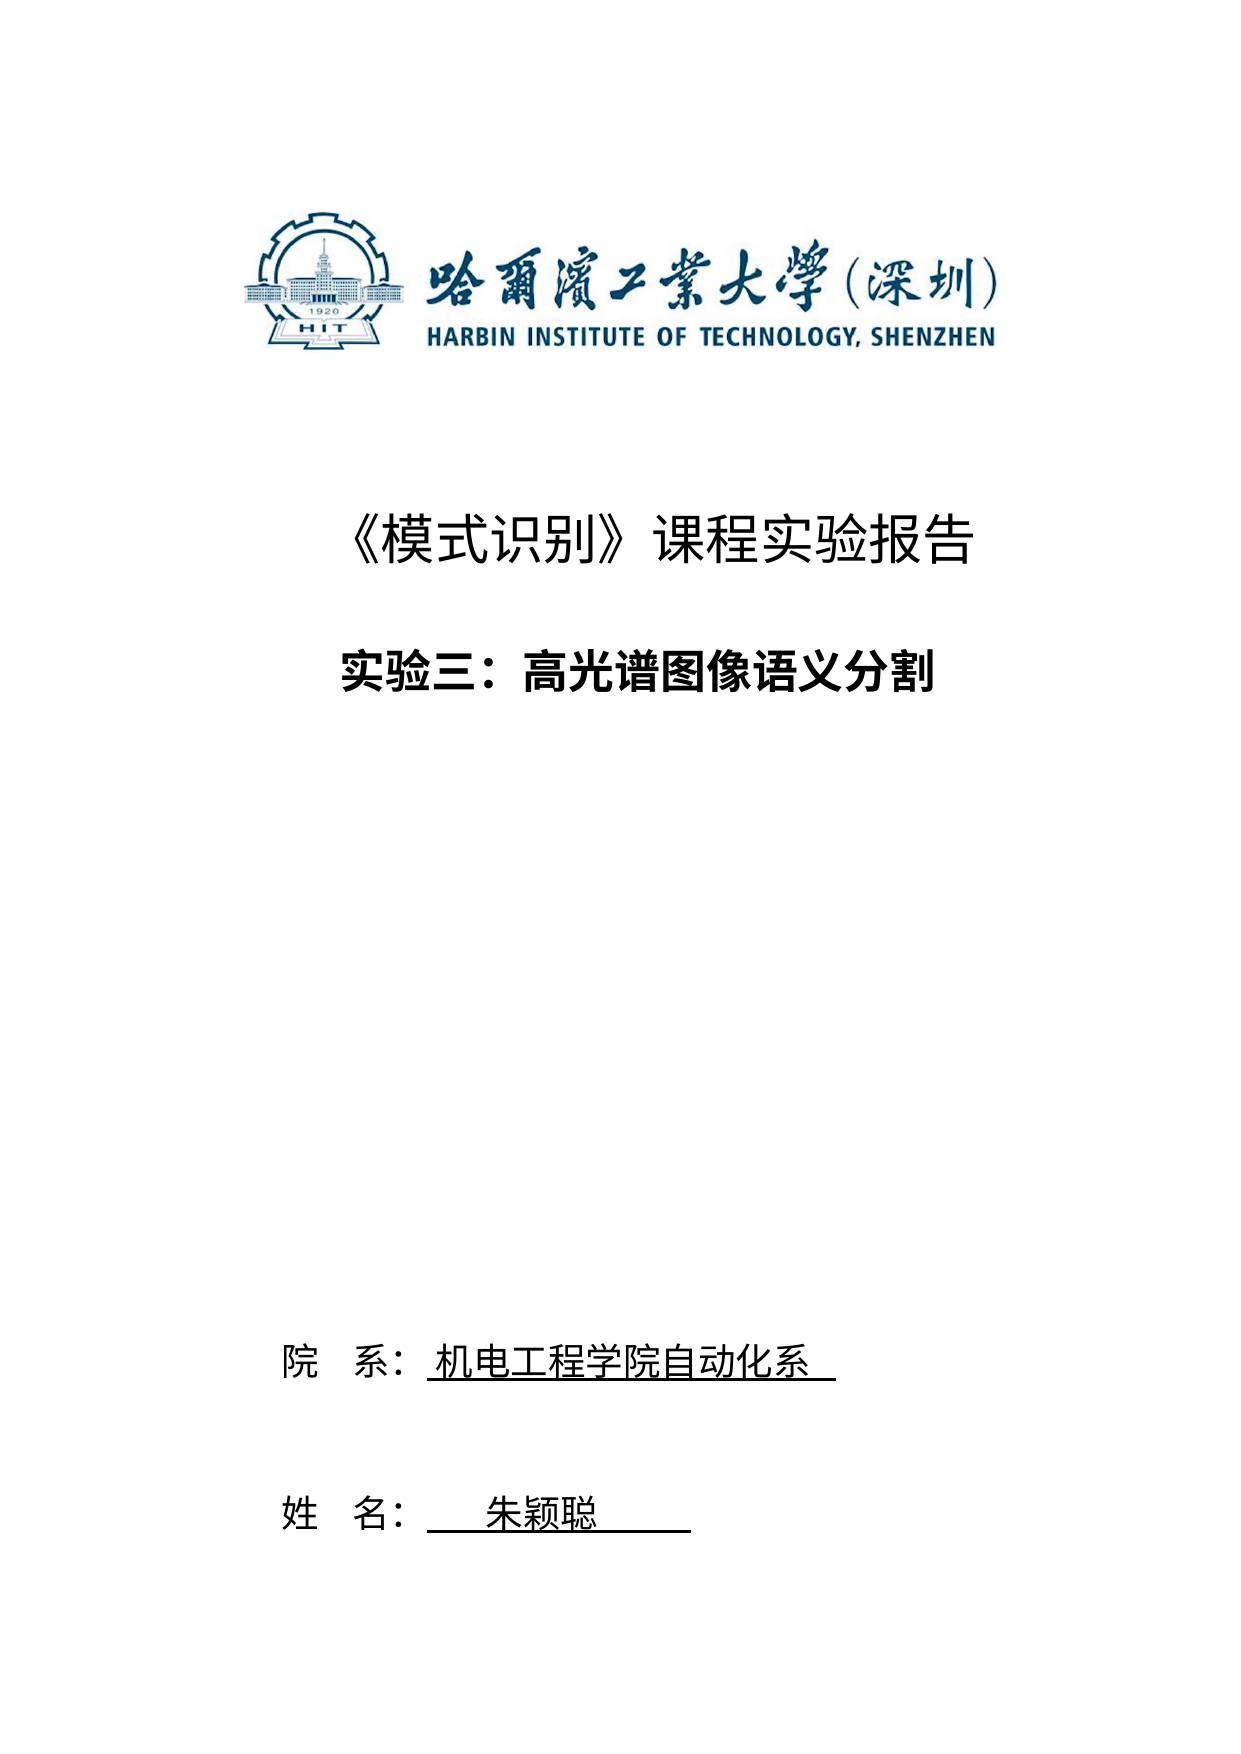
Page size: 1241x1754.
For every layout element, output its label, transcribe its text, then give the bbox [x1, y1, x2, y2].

text 院 系： 机电工程学院自动化系 [187, 1326, 1053, 1391]
picture [237, 194, 1003, 376]
subtitle 实验三：高光谱图像语义分割 [187, 620, 1053, 717]
text 《模式识别》课程实验报告 [187, 487, 1116, 584]
text 姓 名： 朱颖聪 [187, 1478, 1053, 1543]
